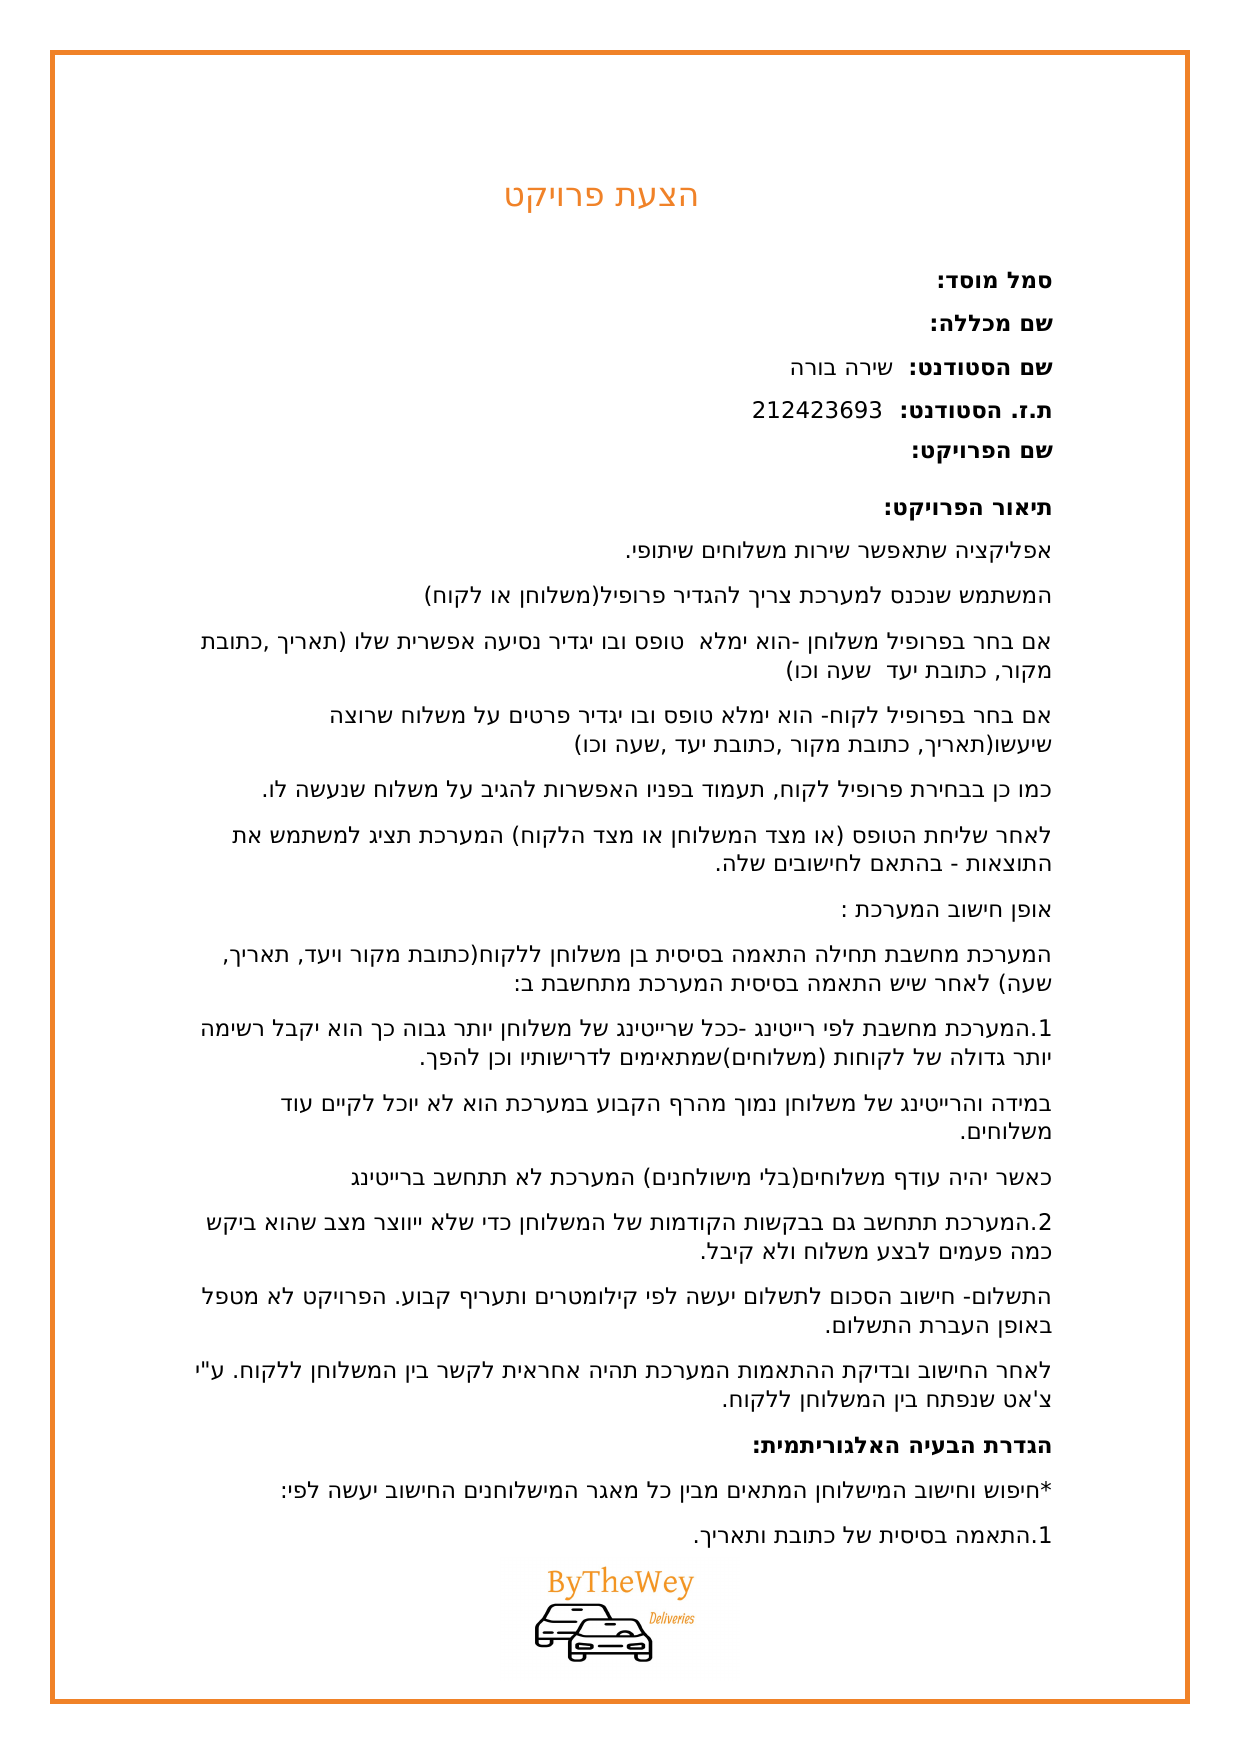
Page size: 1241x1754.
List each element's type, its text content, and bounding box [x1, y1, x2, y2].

text סמל מוסד: [187, 267, 1053, 294]
text *חיפוש וחישוב המישלוחן המתאים מבין כל מאגר המישלוחנים החישוב יעשה לפי: [187, 1477, 1053, 1504]
text אם בחר בפרופיל משלוחן -הוא ימלא טופס ובו יגדיר נסיעה אפשרית שלו (תאריך ,כתובת מקור, כתובת יעד שעה וכו) [187, 628, 1053, 683]
text כמו כן בבחירת פרופיל לקוח, תעמוד בפניו האפשרות להגיב על משלוח שנעשה לו. [187, 776, 1053, 803]
subtitle הצעת פרויקט [187, 175, 1015, 214]
text 1.המערכת מחשבת לפי רייטינג -ככל שרייטינג של משלוחן יותר גבוה כך הוא יקבל רשימה יותר גדולה של לקוחות (משלוחים)שמתאימים לדרישותיו וכן להפך. [187, 1016, 1053, 1071]
text כאשר יהיה עודף משלוחים(בלי מישולחנים) המערכת לא תתחשב ברייטינג [187, 1164, 1053, 1191]
text במידה והרייטינג של משלוחן נמוך מהרף הקבוע במערכת הוא לא יוכל לקיים עוד משלוחים. [187, 1090, 1053, 1145]
text אפליקציה שתאפשר שירות משלוחים שיתופי. [187, 537, 1053, 564]
text 2.המערכת תתחשב גם בבקשות הקודמות של המשלוחן כדי שלא ייווצר מצב שהוא ביקש כמה פעמים לבצע משלוח ולא קיבל. [187, 1209, 1053, 1265]
text לאחר שליחת הטופס (או מצד המשלוחן או מצד הלקוח) המערכת תציג למשתמש את התוצאות - בהתאם לחישובים שלה. [187, 822, 1053, 877]
text ת.ז. הסטודנט: 212423693 שם הפרויקט: [187, 397, 1053, 464]
text אופן חישוב המערכת : [187, 896, 1053, 923]
text 1.התאמה בסיסית של כתובת ותאריך. [187, 1523, 1053, 1549]
text לאחר החישוב ובדיקת ההתאמות המערכת תהיה אחראית לקשר בין המשלוחן ללקוח. ע"י צ'אט שנפתח בין המשלוחן ללקוח. [187, 1358, 1053, 1413]
text שם מכללה: [187, 311, 1053, 337]
text התשלום- חישוב הסכום לתשלום יעשה לפי קילומטרים ותעריף קבוע. הפרויקט לא מטפל באופן העברת התשלום. [187, 1283, 1053, 1339]
picture [500, 1557, 740, 1681]
text אם בחר בפרופיל לקוח- הוא ימלא טופס ובו יגדיר פרטים על משלוח שרוצה שיעשו(תאריך, כתובת מקור ,כתובת יעד ,שעה וכו) [187, 702, 1053, 758]
text שם הסטודנט: שירה בורה [187, 354, 1053, 381]
text המערכת מחשבת תחילה התאמה בסיסית בן משלוחן ללקוח(כתובת מקור ויעד, תאריך, שעה) לאחר שיש התאמה בסיסית המערכת מתחשבת ב: [187, 941, 1053, 997]
text המשתמש שנכנס למערכת צריך להגדיר פרופיל(משלוחן או לקוח) [187, 583, 1053, 609]
text תיאור הפרויקט: [187, 494, 1053, 521]
text הגדרת הבעיה האלגוריתמית: [187, 1432, 1053, 1458]
